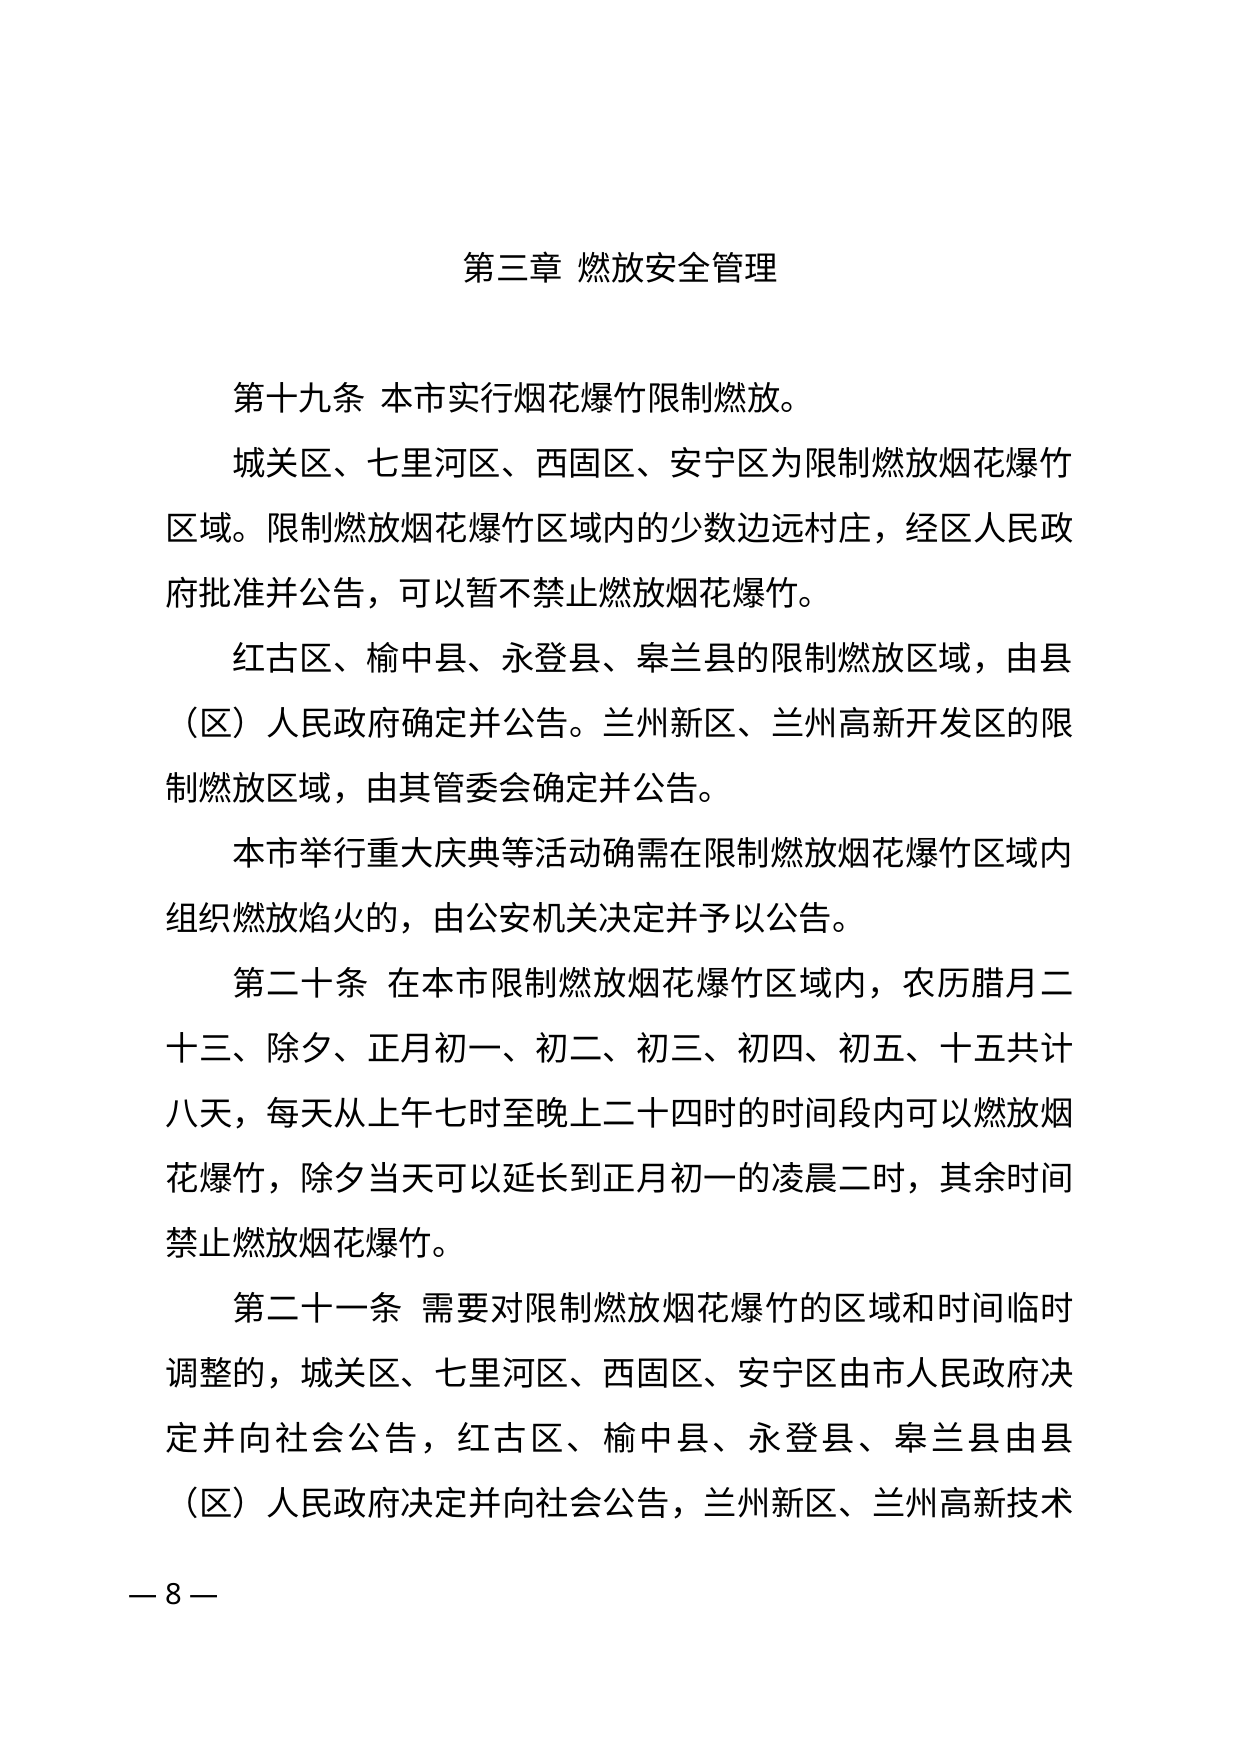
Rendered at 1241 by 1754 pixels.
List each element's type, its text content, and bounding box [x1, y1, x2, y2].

text 第十九条 本市实行烟花爆竹限制燃放。 [165, 363, 1075, 428]
text 第三章 燃放安全管理 [165, 233, 1075, 298]
text 第二十条 在本市限制燃放烟花爆竹区域内，农历腊月二十三、除夕、正月初一、初二、初三、初四、初五、十五共计八天，每天从上午七时至晚上二十四时的时间段内可以燃放烟花爆竹，除夕当天可以延长到正月初一的凌晨二时，其余时间禁止燃放烟花爆竹。 [165, 948, 1075, 1273]
text 本市举行重大庆典等活动确需在限制燃放烟花爆竹区域内组织燃放焰火的，由公安机关决定并予以公告。 [165, 818, 1075, 948]
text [165, 1273, 1075, 1533]
text 城关区、七里河区、西固区、安宁区为限制燃放烟花爆竹区域。限制燃放烟花爆竹区域内的少数边远村庄，经区人民政府批准并公告，可以暂不禁止燃放烟花爆竹。 [165, 428, 1075, 623]
text 红古区、榆中县、永登县、皋兰县的限制燃放区域，由县（区）人民政府确定并公告。兰州新区、兰州高新开发区的限制燃放区域，由其管委会确定并公告。 [165, 623, 1075, 818]
